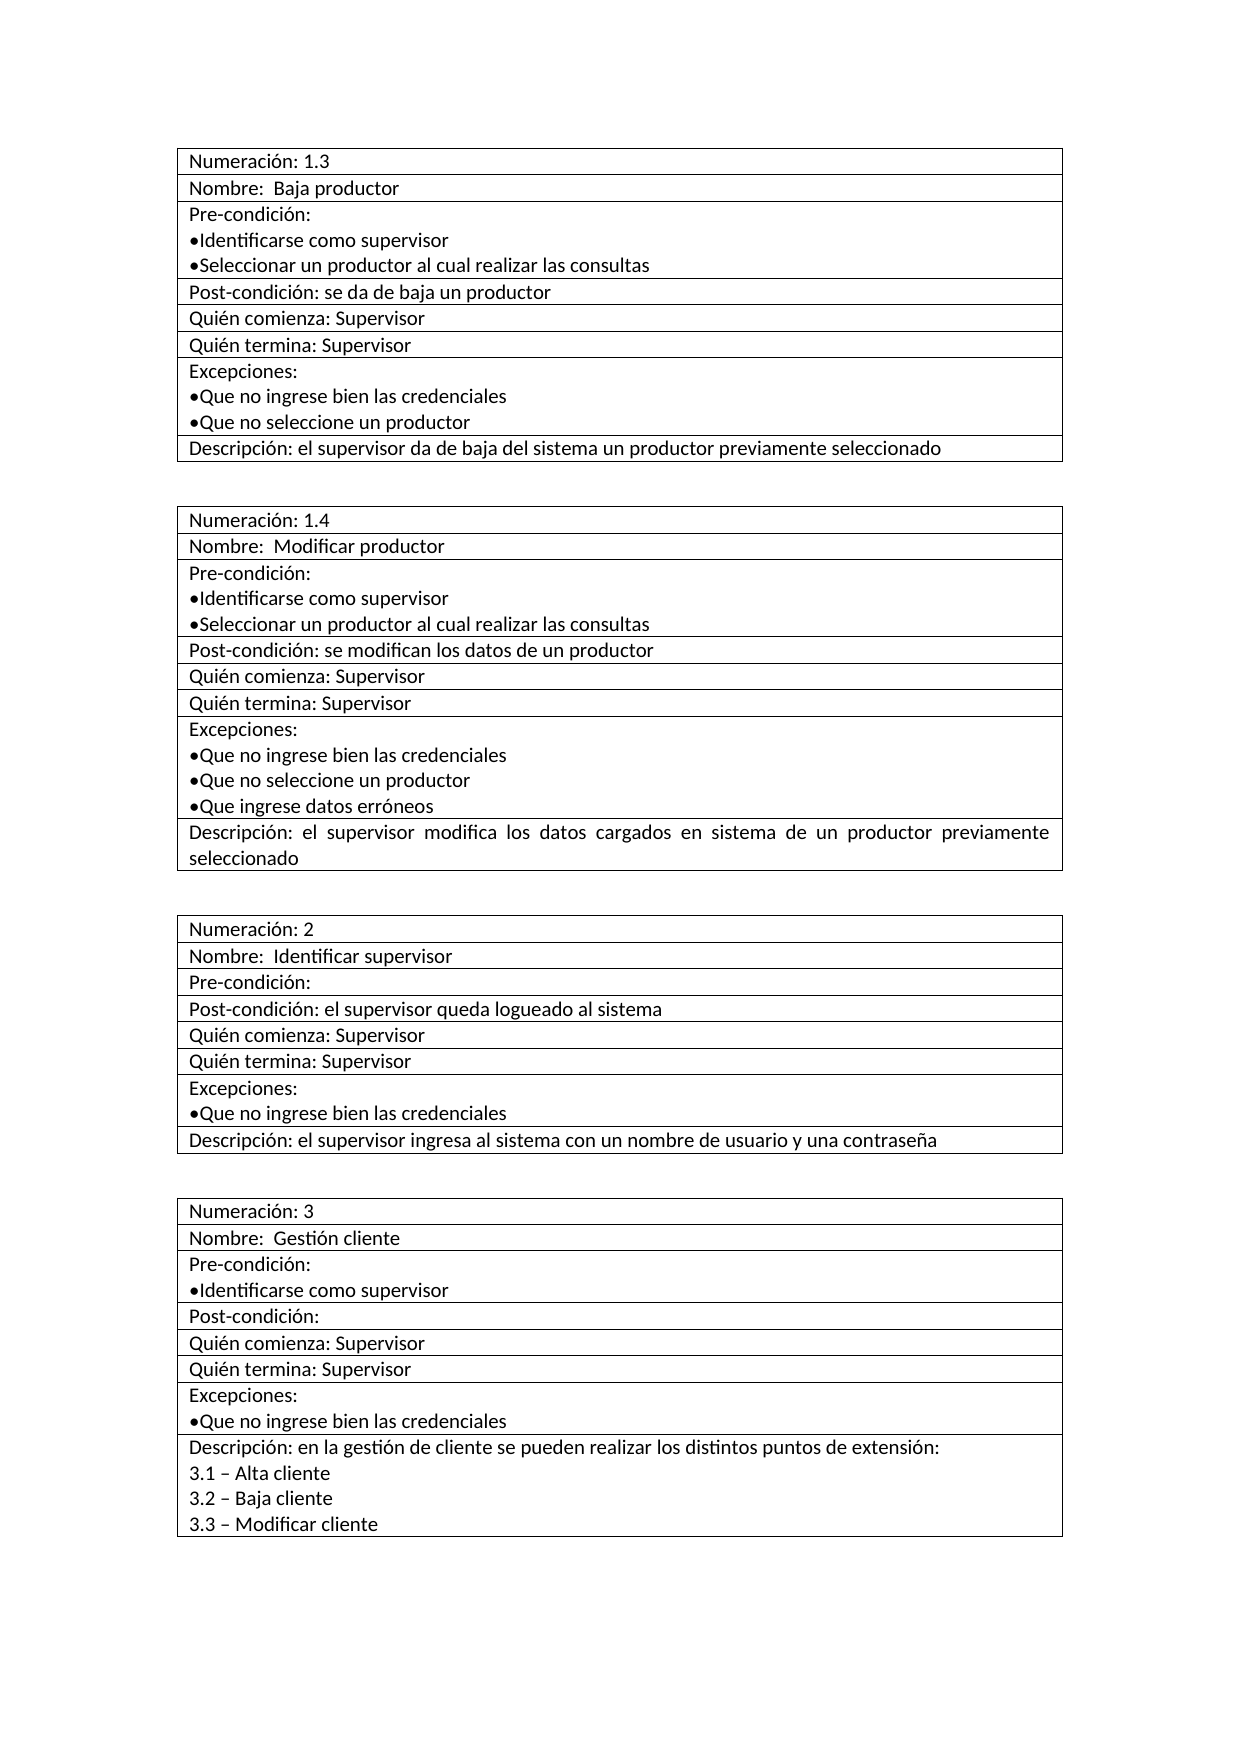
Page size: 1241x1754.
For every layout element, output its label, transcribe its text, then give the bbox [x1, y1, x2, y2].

table_cell Quién termina: Supervisor [178, 332, 1062, 357]
table_cell Quién termina: Supervisor [178, 690, 1062, 716]
table_header Numeración: 1.3 [178, 149, 1062, 174]
table_header Numeración: 1.4 [178, 507, 1062, 532]
table_cell Excepciones: •Que no ingrese bien las credenciales [178, 1383, 1062, 1433]
table_cell Nombre: Modificar productor [178, 534, 1062, 559]
table_cell Pre-condición: •Identificarse como supervisor •Seleccionar un productor al cual realizar las consultas [178, 560, 1062, 636]
table_cell Excepciones: •Que no ingrese bien las credenciales [178, 1075, 1062, 1126]
table_cell Excepciones: •Que no ingrese bien las credenciales •Que no seleccione un productor [178, 358, 1062, 434]
table_header Numeración: 3 [178, 1199, 1062, 1224]
table_cell Nombre: Gestión cliente [178, 1225, 1062, 1250]
table_cell Post-condición: se modifican los datos de un productor [178, 637, 1062, 663]
table_cell Quién comienza: Supervisor [178, 305, 1062, 331]
table_cell Post-condición: se da de baja un productor [178, 279, 1062, 304]
table_cell Pre-condición: •Identificarse como supervisor [178, 1251, 1062, 1302]
table_cell Quién comienza: Supervisor [178, 1330, 1062, 1355]
table_cell Descripción: el supervisor modifica los datos cargados en sistema de un productor previamente seleccionado [178, 819, 1062, 870]
table_cell Pre-condición: [178, 969, 1062, 995]
table_cell Pre-condición: •Identificarse como supervisor •Seleccionar un productor al cual realizar las consultas [178, 202, 1062, 278]
table_cell Quién termina: Supervisor [178, 1049, 1062, 1074]
table_cell Nombre: Baja productor [178, 175, 1062, 201]
table_cell Descripción: en la gestión de cliente se pueden realizar los distintos puntos de extensión: 3.1 – Alta cliente 3.2 – Baja cliente 3.3 – Modificar cliente [178, 1435, 1062, 1536]
table_cell Descripción: el supervisor ingresa al sistema con un nombre de usuario y una contraseña [178, 1127, 1062, 1152]
table_cell Nombre: Identificar supervisor [178, 943, 1062, 968]
table_cell Quién comienza: Supervisor [178, 1022, 1062, 1048]
table_cell Post-condición: el supervisor queda logueado al sistema [178, 996, 1062, 1021]
table_header Numeración: 2 [178, 916, 1062, 942]
table_cell Quién comienza: Supervisor [178, 664, 1062, 689]
table_cell Post-condición: [178, 1303, 1062, 1329]
table_cell Excepciones: •Que no ingrese bien las credenciales •Que no seleccione un productor •Que ingrese datos erróneos [178, 717, 1062, 818]
table_cell Quién termina: Supervisor [178, 1356, 1062, 1382]
table_cell Descripción: el supervisor da de baja del sistema un productor previamente seleccionado [178, 436, 1062, 461]
